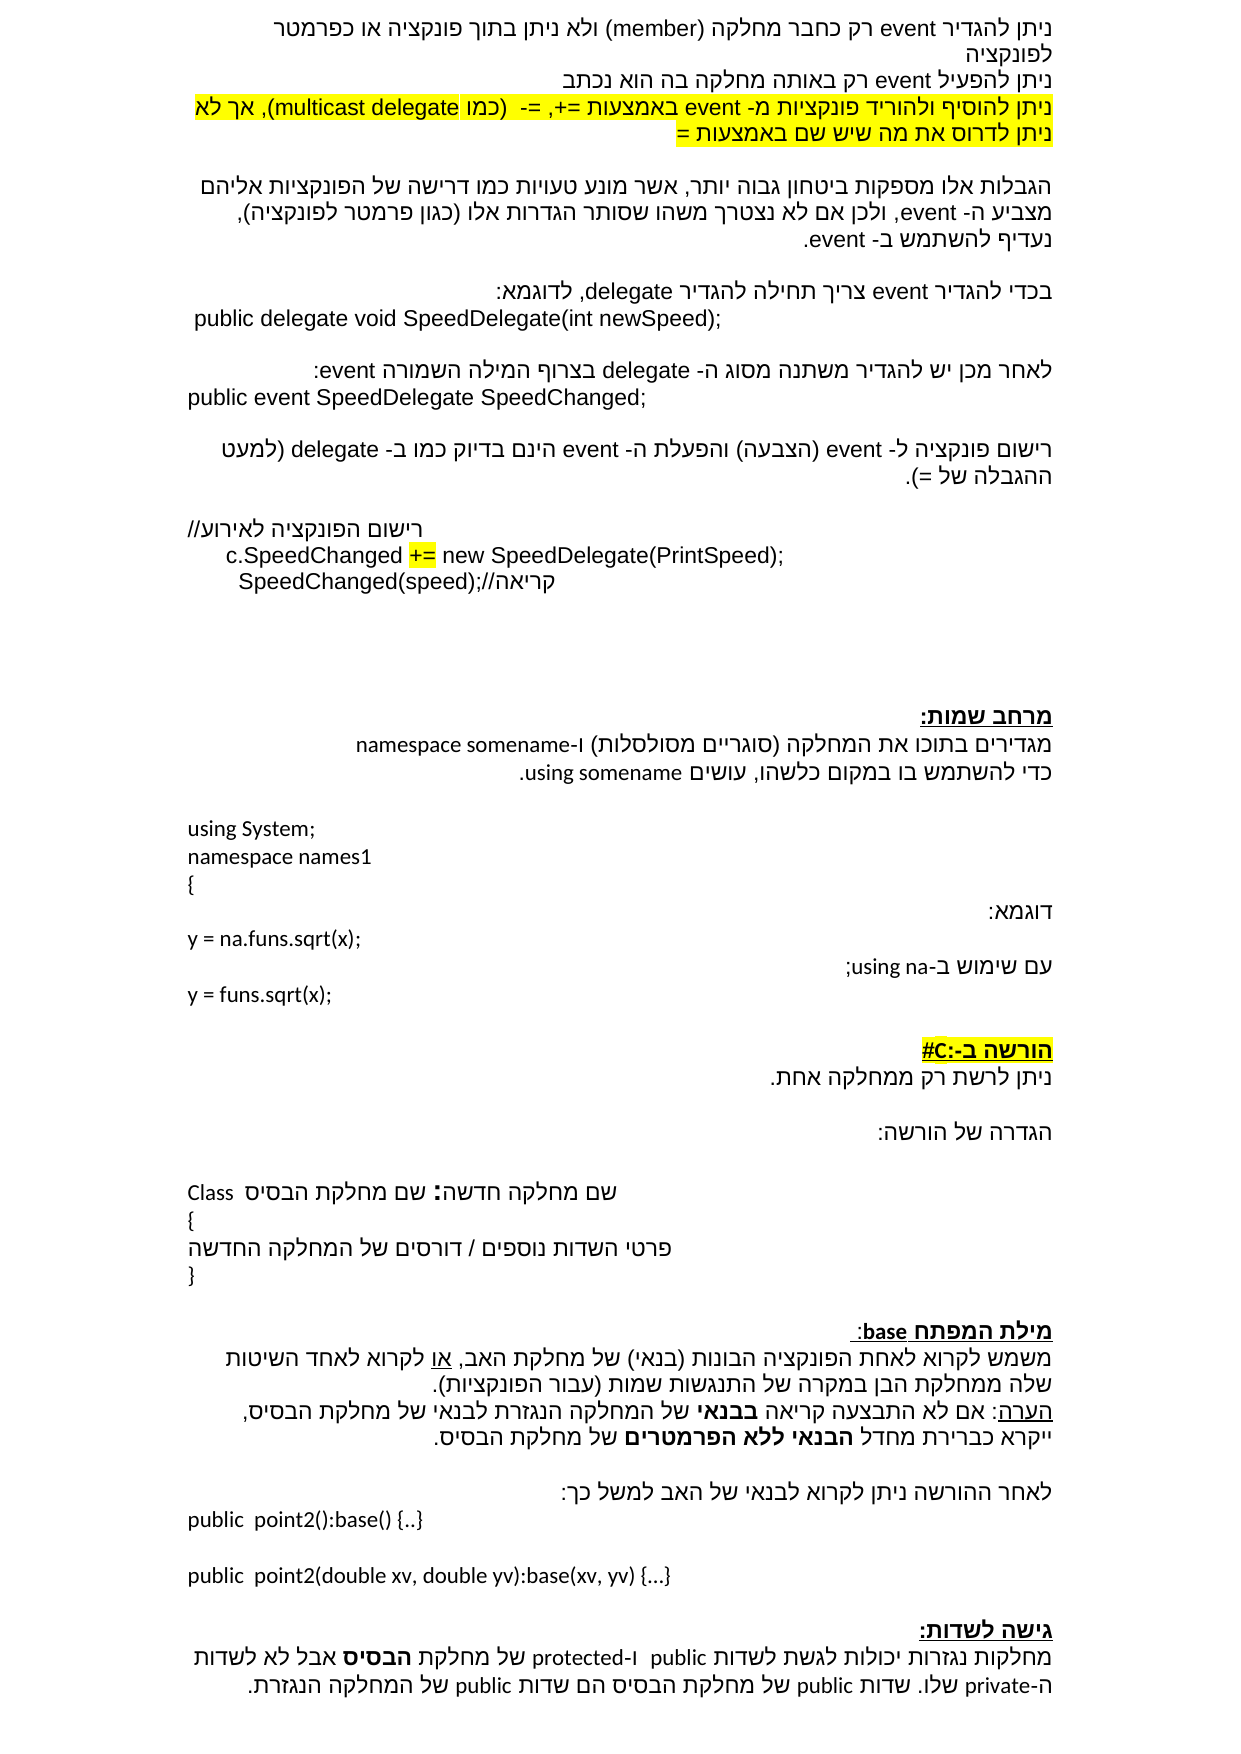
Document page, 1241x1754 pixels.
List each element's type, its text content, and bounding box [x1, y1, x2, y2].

text לאחר ההורשה ניתן לקרוא לבנאי של האב למשל כך: [187, 1478, 1053, 1505]
text ניתן להוסיף ולהוריד פונקציות מ- event באמצעות =+, =- (כמו multicast delegate), אך לא ניתן לדרוס את מה שיש שם באמצעות = [187, 94, 676, 147]
text גישה לשדות: [187, 1617, 1053, 1643]
text ניתן להפעיל event רק באותה מחלקה בה הוא נכתב [187, 67, 1053, 94]
text } [187, 1261, 1053, 1289]
text SpeedChanged(speed);//קריאה [187, 568, 1053, 623]
text לאחר מכן יש להגדיר משתנה מסוג ה- delegate בצרוף המילה השמורה event: [187, 357, 1053, 384]
text y = funs.sqrt(x); [187, 980, 1053, 1008]
text משמש לקרוא לאחת הפונקציה הבונות (בנאי) של מחלקת האב, או לקרוא לאחד השיטות שלה ממחלקת הבן במקרה של התנגשות שמות (עבור הפונקציות). [187, 1345, 1053, 1398]
text public point2(double xv, double yv):base(xv, yv) {…} [187, 1561, 1053, 1589]
text public delegate void SpeedDelegate(int newSpeed); [187, 305, 1053, 331]
text מרחב שמות: [187, 703, 1053, 730]
text //רישום הפונקציה לאירוע c.SpeedChanged += new SpeedDelegate(PrintSpeed); [187, 516, 1053, 568]
text Class שם מחלקה חדשה: שם מחלקת הבסיס [187, 1173, 1053, 1207]
text רישום פונקציה ל- event (הצבעה) והפעלת ה- event הינם בדיוק כמו ב- delegate (למעט ההגבלה של =). [187, 436, 1053, 489]
text public event SpeedDelegate SpeedChanged; [187, 384, 1053, 410]
text { [187, 870, 1053, 898]
text הורשה ב-:C# [187, 1036, 935, 1064]
text הגבלות אלו מספקות ביטחון גבוה יותר, אשר מונע טעויות כמו דרישה של הפונקציות אליהם מצביע ה- event, ולכן אם לא נצטרך משהו שסותר הגדרות אלו (כגון פרמטר לפונקציה), נעדיף להשתמש ב- event. [187, 173, 1053, 252]
text public point2():base() {..} [187, 1505, 1053, 1533]
text דוגמא: [187, 898, 1053, 924]
text הערה: אם לא התבצעה קריאה בבנאי של המחלקה הנגזרת לבנאי של מחלקת הבסיס, ייקרא כברירת מחדל הבנאי ללא הפרמטרים של מחלקת הבסיס. [187, 1398, 1053, 1450]
text namespace names1 [187, 842, 1053, 870]
text y = na.funs.sqrt(x); [187, 924, 1053, 952]
text כדי להשתמש בו במקום כלשהו, עושים using somename. [187, 758, 1053, 786]
text מגדירים בתוכו את המחלקה (סוגריים מסולסלות) ו-namespace somename [187, 730, 1053, 758]
text עם שימוש ב-using na; [187, 952, 1053, 980]
text הגדרה של הורשה: [187, 1119, 1053, 1145]
text מילת המפתח base: [187, 1317, 1053, 1345]
text ניתן לרשת רק ממחלקה אחת. [187, 1064, 1053, 1091]
text using System; [187, 814, 1053, 842]
text ניתן להגדיר event רק כחבר מחלקה (member) ולא ניתן בתוך פונקציה או כפרמטר לפונקציה [187, 15, 1053, 67]
text פרטי השדות נוספים / דורסים של המחלקה החדשה [187, 1234, 1053, 1261]
text { [187, 1207, 1053, 1234]
text בכדי להגדיר event צריך תחילה להגדיר delegate, לדוגמא: [187, 278, 1053, 305]
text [187, 1643, 1053, 1699]
